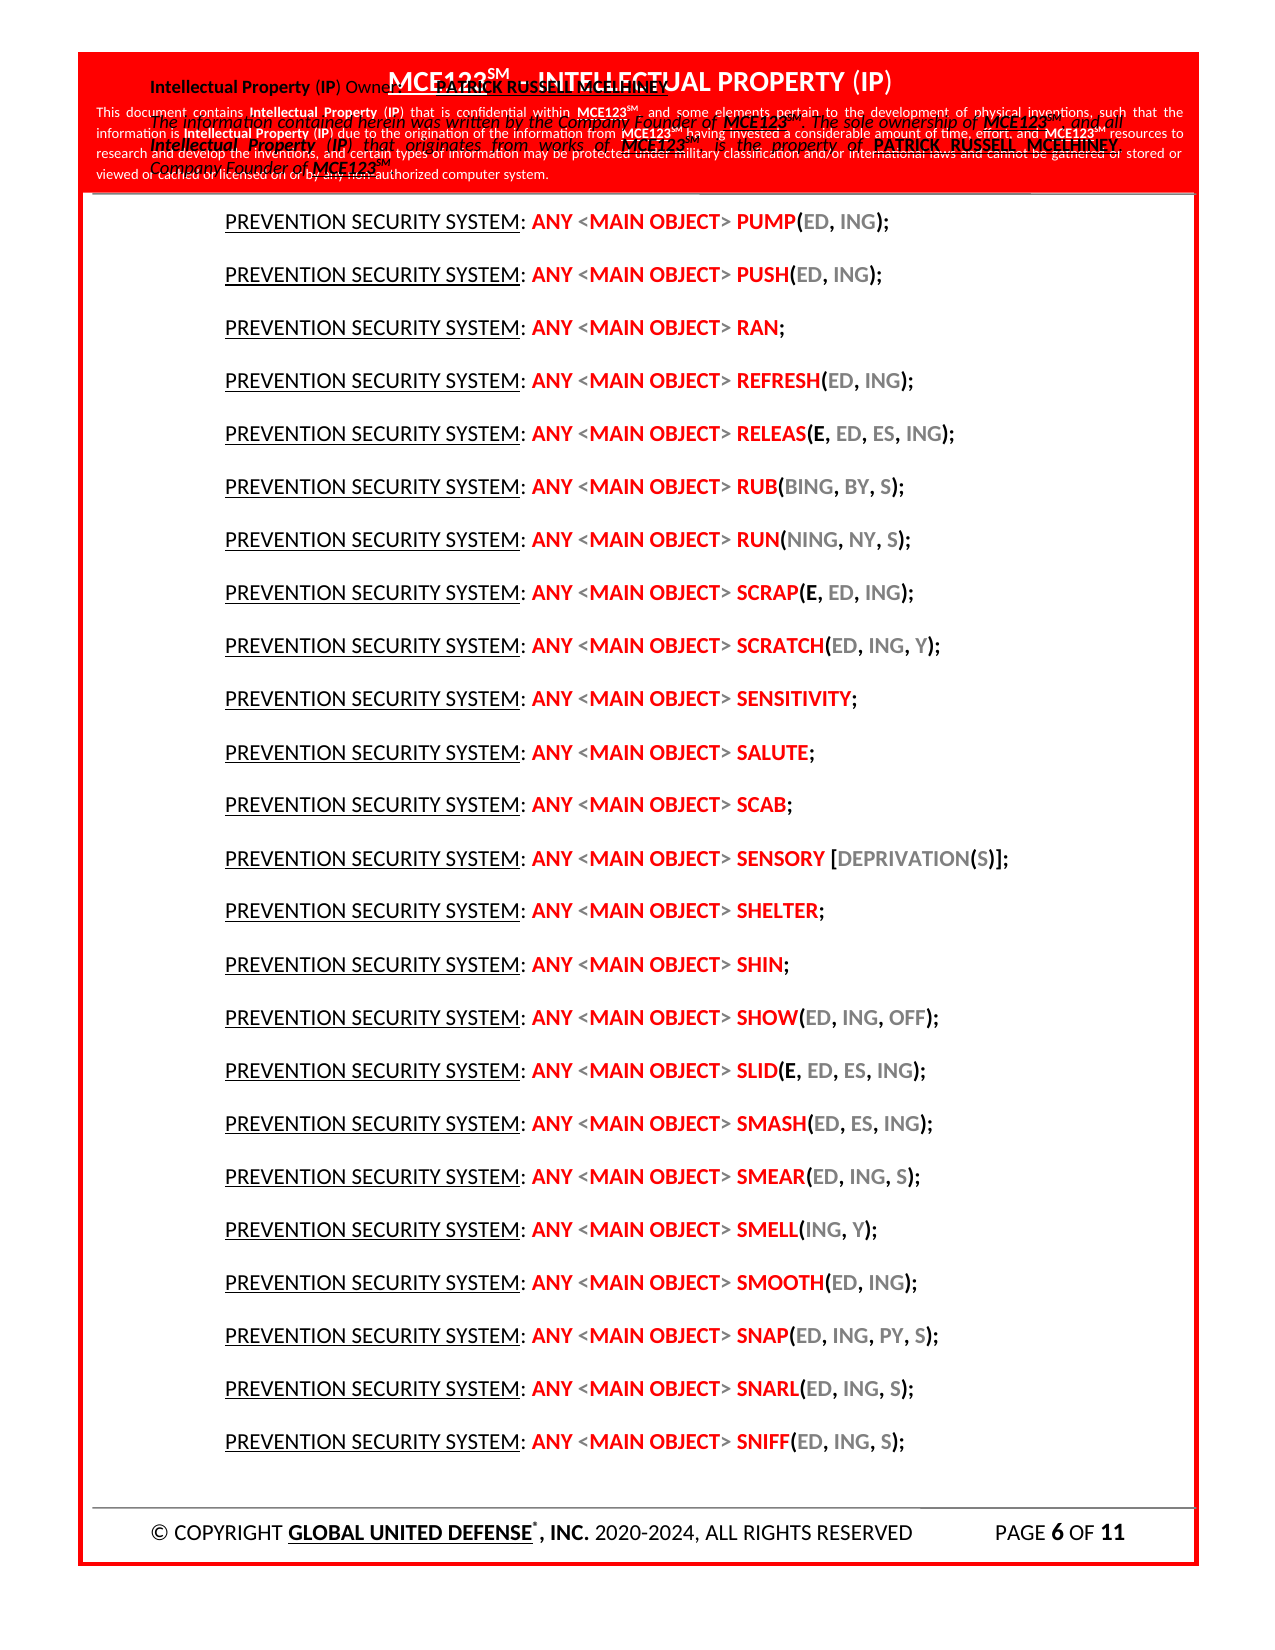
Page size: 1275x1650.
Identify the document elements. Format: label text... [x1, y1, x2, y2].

text PREVENTION SECURITY SYSTEM: ANY <MAIN OBJECT> SNARL(ED, ING, S); [225, 1374, 1125, 1402]
text PREVENTION SECURITY SYSTEM: ANY <MAIN OBJECT> SMOOTH(ED, ING); [225, 1268, 1125, 1296]
text PREVENTION SECURITY SYSTEM: ANY <MAIN OBJECT> SENSITIVITY; [225, 684, 1125, 713]
text PREVENTION SECURITY SYSTEM: ANY <MAIN OBJECT> SNIFF(ED, ING, S); [225, 1427, 1125, 1455]
text PREVENTION SECURITY SYSTEM: ANY <MAIN OBJECT> SMEAR(ED, ING, S); [225, 1162, 1125, 1190]
text PREVENTION SECURITY SYSTEM: ANY <MAIN OBJECT> PUMP(ED, ING); [225, 207, 1125, 235]
text PREVENTION SECURITY SYSTEM: ANY <MAIN OBJECT> SCAB; [225, 791, 1125, 819]
text PREVENTION SECURITY SYSTEM: ANY <MAIN OBJECT> SENSORY [DEPRIVATION(S)]; [225, 844, 1125, 872]
text PREVENTION SECURITY SYSTEM: ANY <MAIN OBJECT> SMELL(ING, Y); [225, 1215, 1125, 1243]
text PREVENTION SECURITY SYSTEM: ANY <MAIN OBJECT> SHIN; [225, 950, 1125, 978]
text PREVENTION SECURITY SYSTEM: ANY <MAIN OBJECT> RUN(NING, NY, S); [225, 526, 1125, 553]
text PREVENTION SECURITY SYSTEM: ANY <MAIN OBJECT> REFRESH(ED, ING); [225, 366, 1125, 394]
text PREVENTION SECURITY SYSTEM: ANY <MAIN OBJECT> SCRAP(E, ED, ING); [225, 578, 1125, 607]
text PREVENTION SECURITY SYSTEM: ANY <MAIN OBJECT> SLID(E, ED, ES, ING); [225, 1056, 1125, 1084]
text PREVENTION SECURITY SYSTEM: ANY <MAIN OBJECT> RUB(BING, BY, S); [225, 472, 1125, 501]
text PREVENTION SECURITY SYSTEM: ANY <MAIN OBJECT> SMASH(ED, ES, ING); [225, 1109, 1125, 1137]
text PREVENTION SECURITY SYSTEM: ANY <MAIN OBJECT> SNAP(ED, ING, PY, S); [225, 1321, 1125, 1349]
text PREVENTION SECURITY SYSTEM: ANY <MAIN OBJECT> SHOW(ED, ING, OFF); [225, 1003, 1125, 1031]
text PREVENTION SECURITY SYSTEM: ANY <MAIN OBJECT> RELEAS(E, ED, ES, ING); [225, 419, 1125, 447]
text PREVENTION SECURITY SYSTEM: ANY <MAIN OBJECT> PUSH(ED, ING); [225, 260, 1125, 288]
text PREVENTION SECURITY SYSTEM: ANY <MAIN OBJECT> RAN; [225, 313, 1125, 341]
text PREVENTION SECURITY SYSTEM: ANY <MAIN OBJECT> SALUTE; [225, 738, 1125, 766]
text PREVENTION SECURITY SYSTEM: ANY <MAIN OBJECT> SCRATCH(ED, ING, Y); [225, 632, 1125, 659]
text PREVENTION SECURITY SYSTEM: ANY <MAIN OBJECT> SHELTER; [225, 897, 1125, 925]
